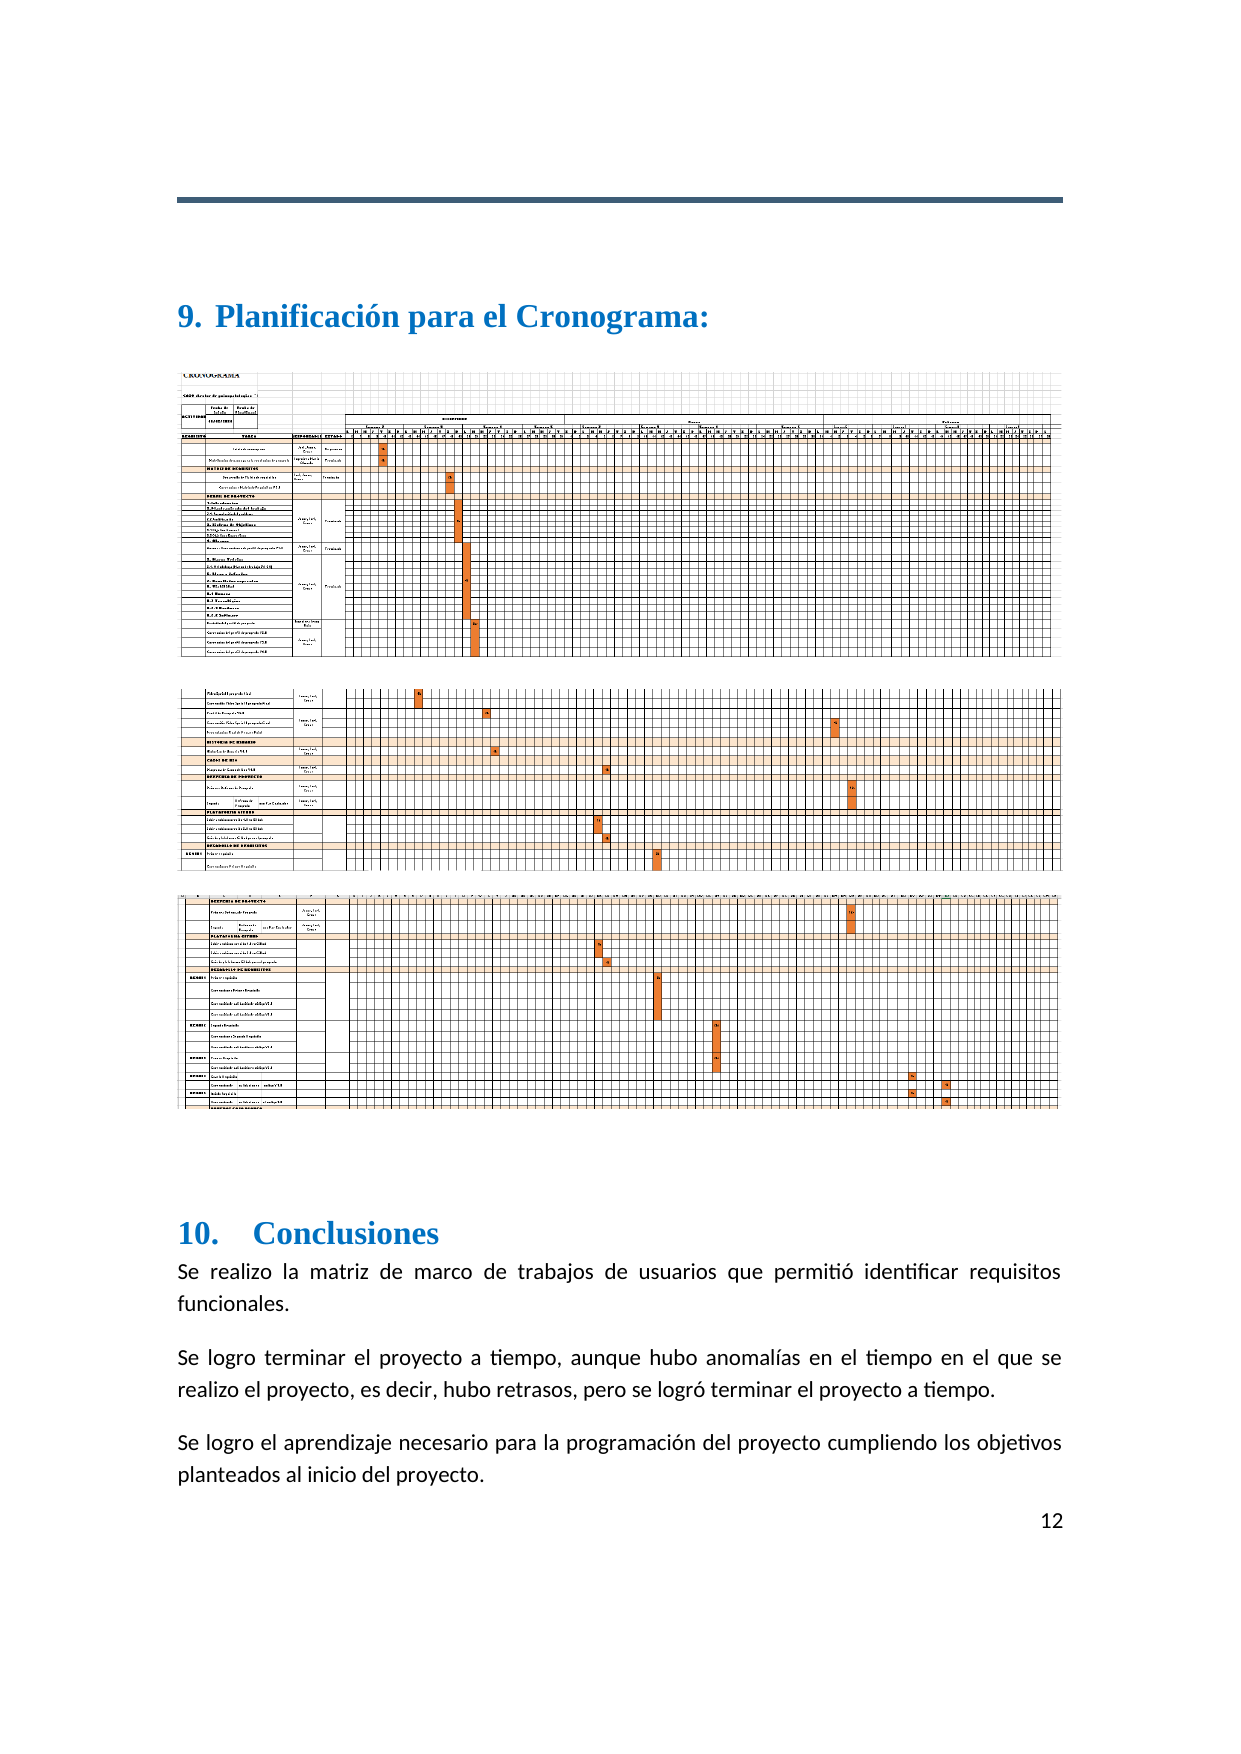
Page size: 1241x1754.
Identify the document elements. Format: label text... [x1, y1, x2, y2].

picture [177, 895, 1062, 1109]
picture [177, 372, 1062, 657]
text Se logro terminar el proyecto a tiempo, aunque hubo anomalías en el tiempo en el que se realizo el proyecto, es decir, hubo retrasos, pero se logró terminar el proyecto a tiempo. [177, 1343, 1063, 1403]
text Se realizo la matriz de marco de trabajos de usuarios que permitió identificar requisitos funcionales. [177, 1257, 1063, 1318]
picture [177, 681, 1063, 871]
text Se logro el aprendizaje necesario para la programación del proyecto cumpliendo los objetivos planteados al inicio del proyecto. [177, 1428, 1063, 1488]
subtitle Conclusiones [177, 1213, 1063, 1252]
subtitle Planificación para el Cronograma: [177, 296, 1063, 334]
